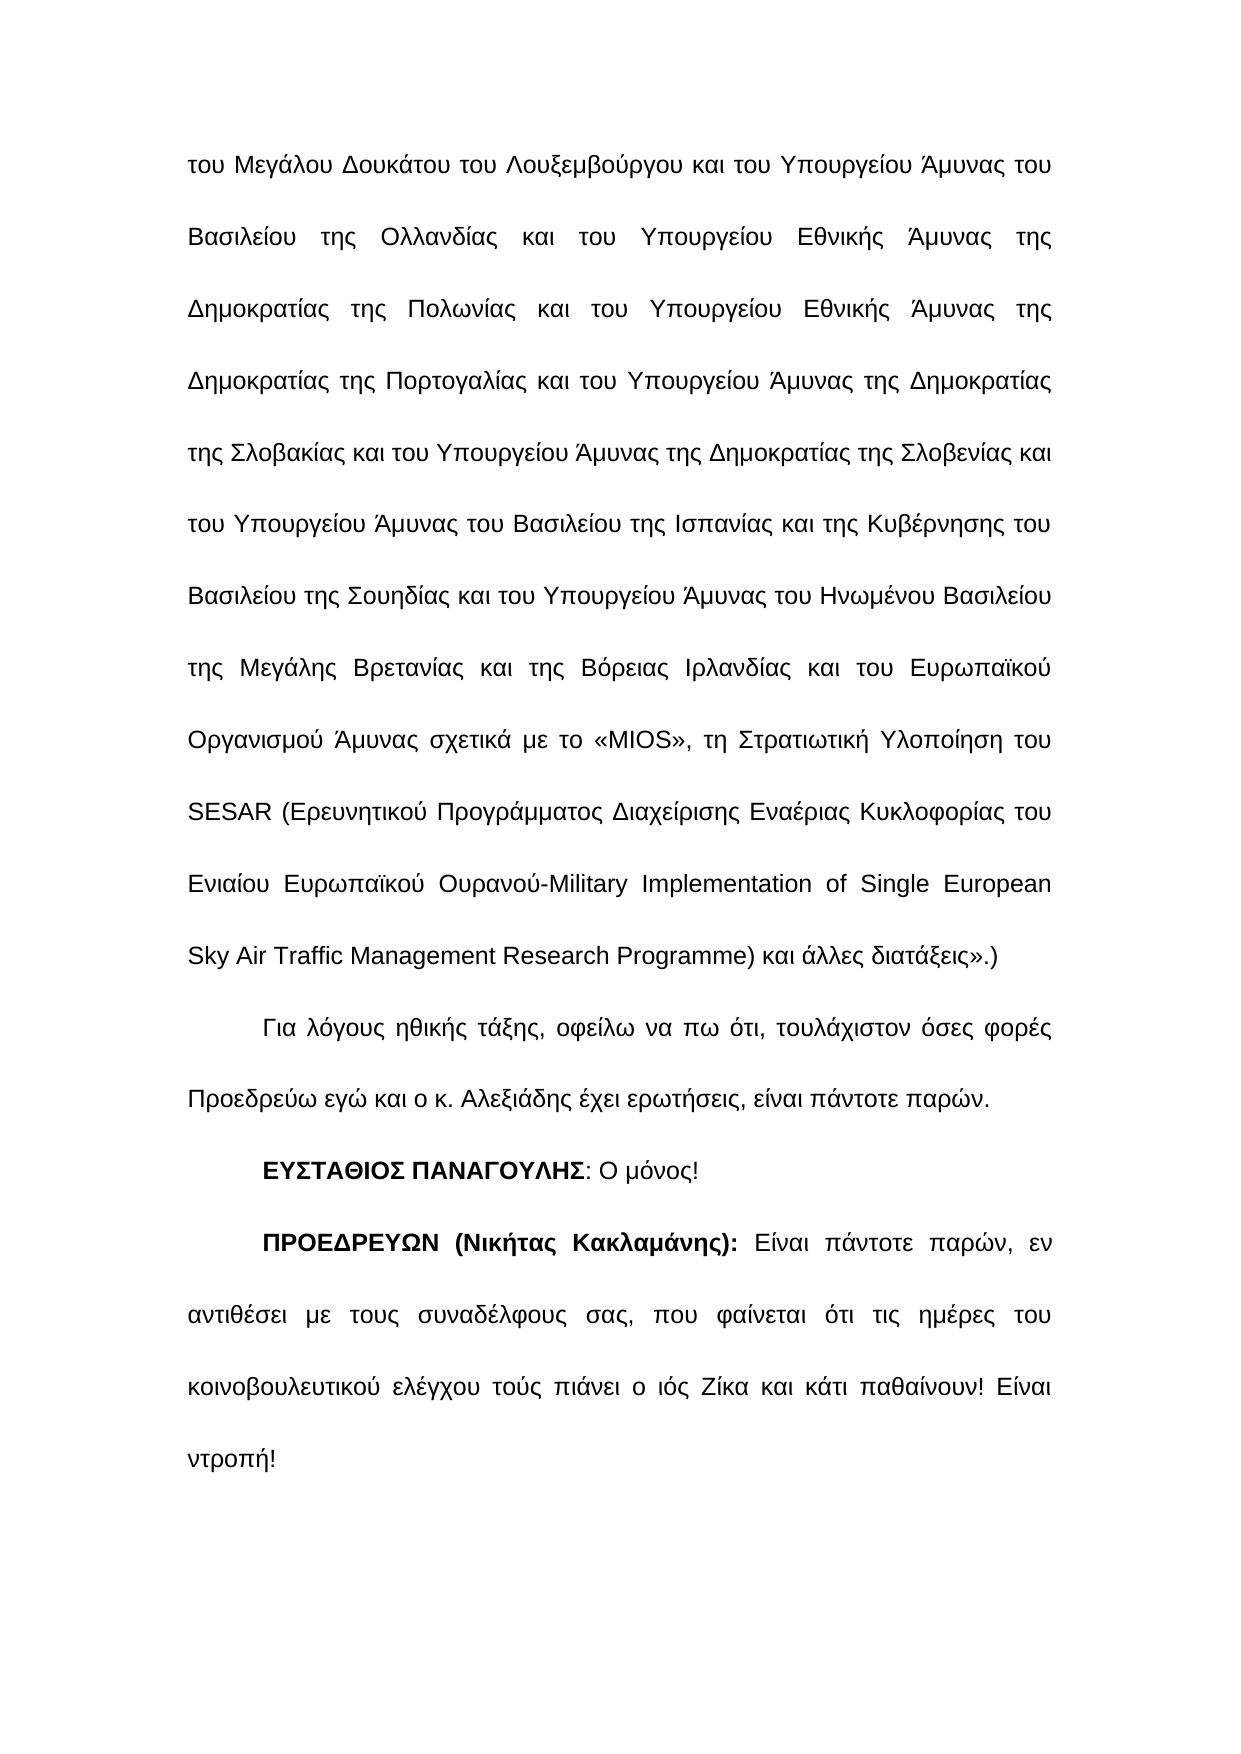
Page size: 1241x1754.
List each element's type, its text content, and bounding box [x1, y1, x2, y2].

text ΕΥΣΤΑΘΙΟΣ ΠΑΝΑΓΟΥΛΗΣ: Ο μόνος! [187, 1156, 1053, 1185]
text Για λόγους ηθικής τάξης, οφείλω να πω ότι, τουλάχιστον όσες φορές Προεδρεύω εγώ και ο κ. Αλεξιάδης έχει ερωτήσεις, είναι πάντοτε παρών. [187, 1012, 1053, 1113]
text ΠΡΟΕΔΡΕΥΩΝ (Νικήτας Κακλαμάνης): Είναι πάντοτε παρών, εν αντιθέσει με τους συναδέλφους σας, που φαίνεται ότι τις ημέρες του κοινοβουλευτικού ελέγχου τούς πιάνει ο ιός Ζίκα και κάτι παθαίνουν! Είναι ντροπή! [187, 1228, 1053, 1472]
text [187, 150, 1053, 969]
